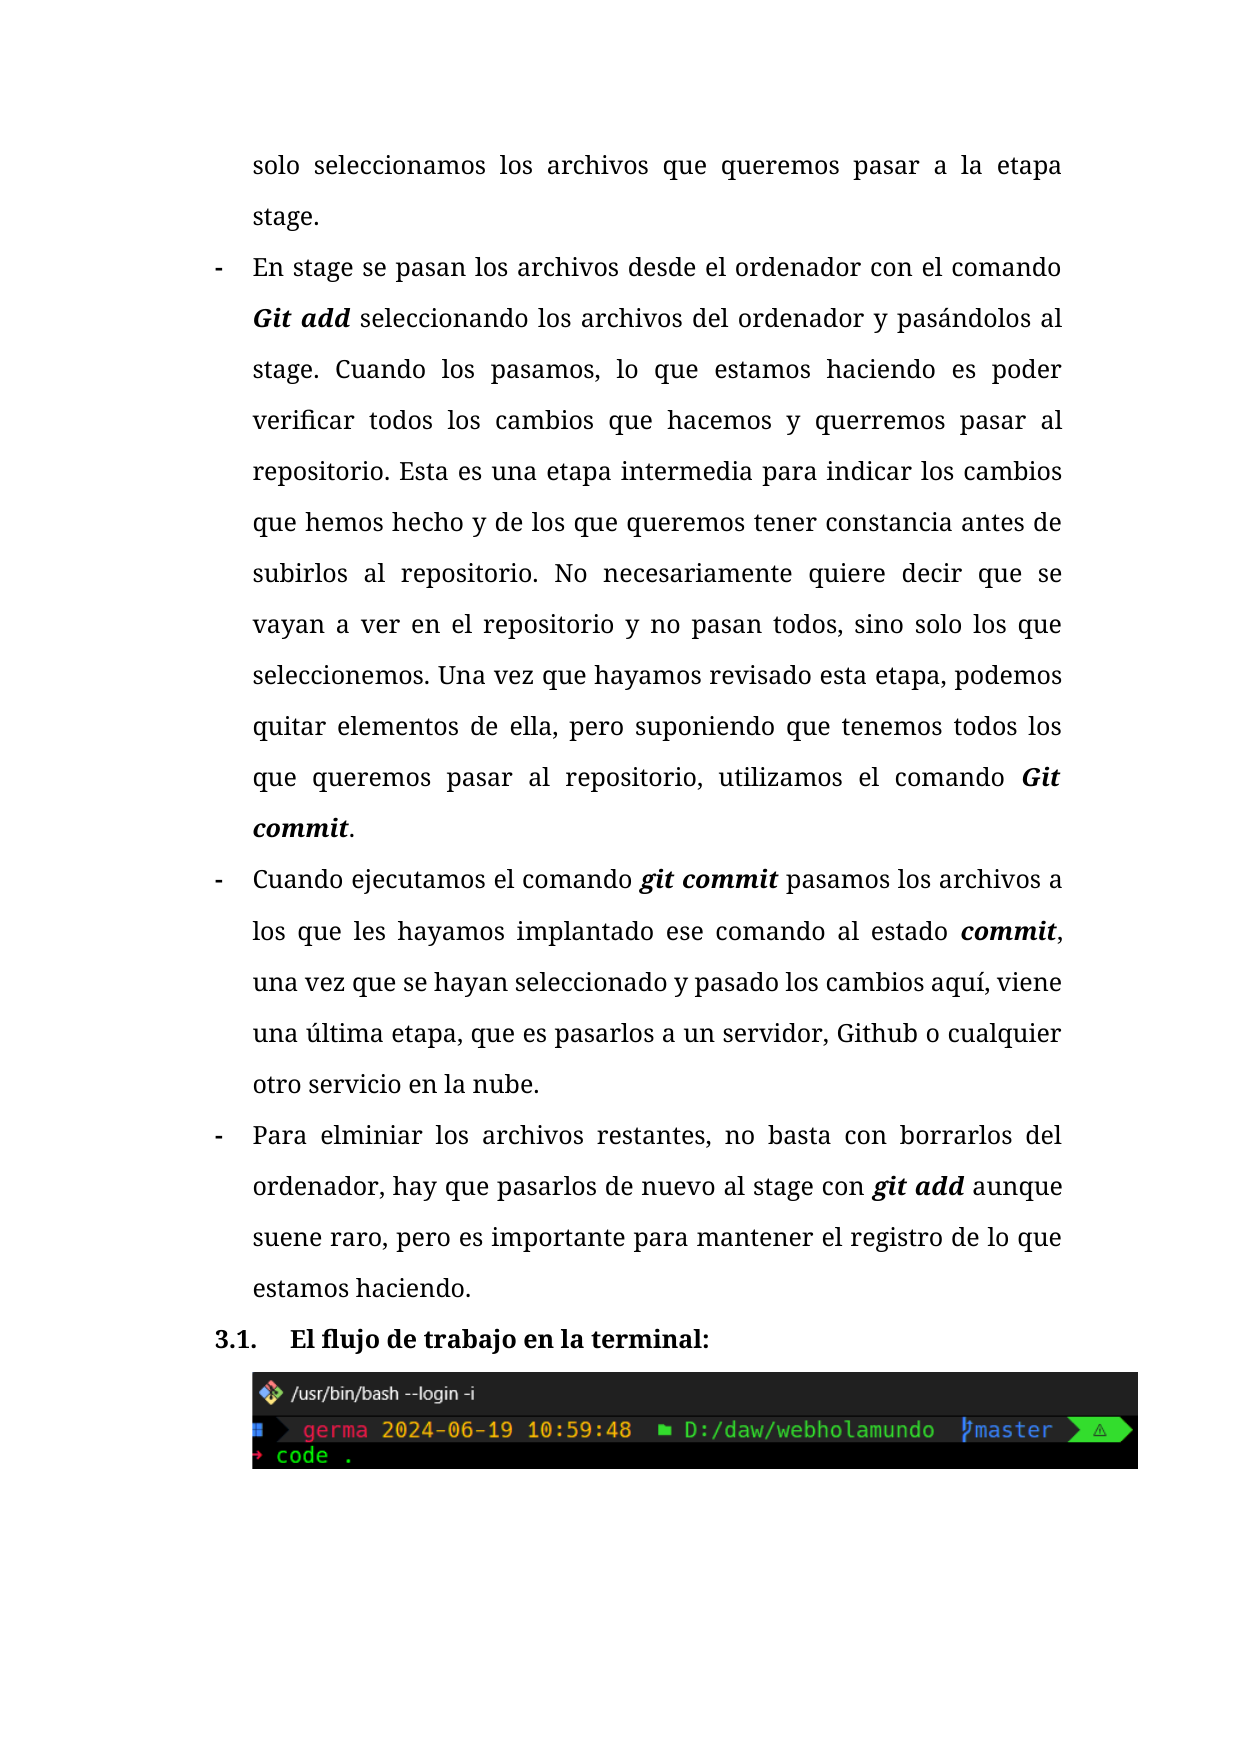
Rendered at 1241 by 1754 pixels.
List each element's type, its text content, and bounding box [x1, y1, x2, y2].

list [215, 148, 1063, 233]
list El flujo de trabajo en la terminal: [215, 1322, 1063, 1356]
list En stage se pasan los archivos desde el ordenador con el comando Git add seleccionando los archivos del ordenador y pasándolos al stage. Cuando los pasamos, lo que estamos haciendo es poder verificar todos los cambios que hacemos y querremos pasar al repositorio. Esta es una etapa intermedia para indicar los cambios que hemos hecho y de los que queremos tener constancia antes de subirlos al repositorio. No necesariamente quiere decir que se vayan a ver en el repositorio y no pasan todos, sino solo los que seleccionemos. Una vez que hayamos revisado esta etapa, podemos quitar elementos de ella, pero suponiendo que tenemos todos los que queremos pasar al repositorio, utilizamos el comando Git commit. [215, 250, 1063, 845]
picture [252, 1372, 1138, 1469]
list Para elminiar los archivos restantes, no basta con borrarlos del ordenador, hay que pasarlos de nuevo al stage con git add aunque suene raro, pero es importante para mantener el registro de lo que estamos haciendo. [215, 1117, 1063, 1304]
list Cuando ejecutamos el comando git commit pasamos los archivos a los que les hayamos implantado ese comando al estado commit, una vez que se hayan seleccionado y pasado los cambios aquí, viene una última etapa, que es pasarlos a un servidor, Github o cualquier otro servicio en la nube. [215, 862, 1063, 1100]
